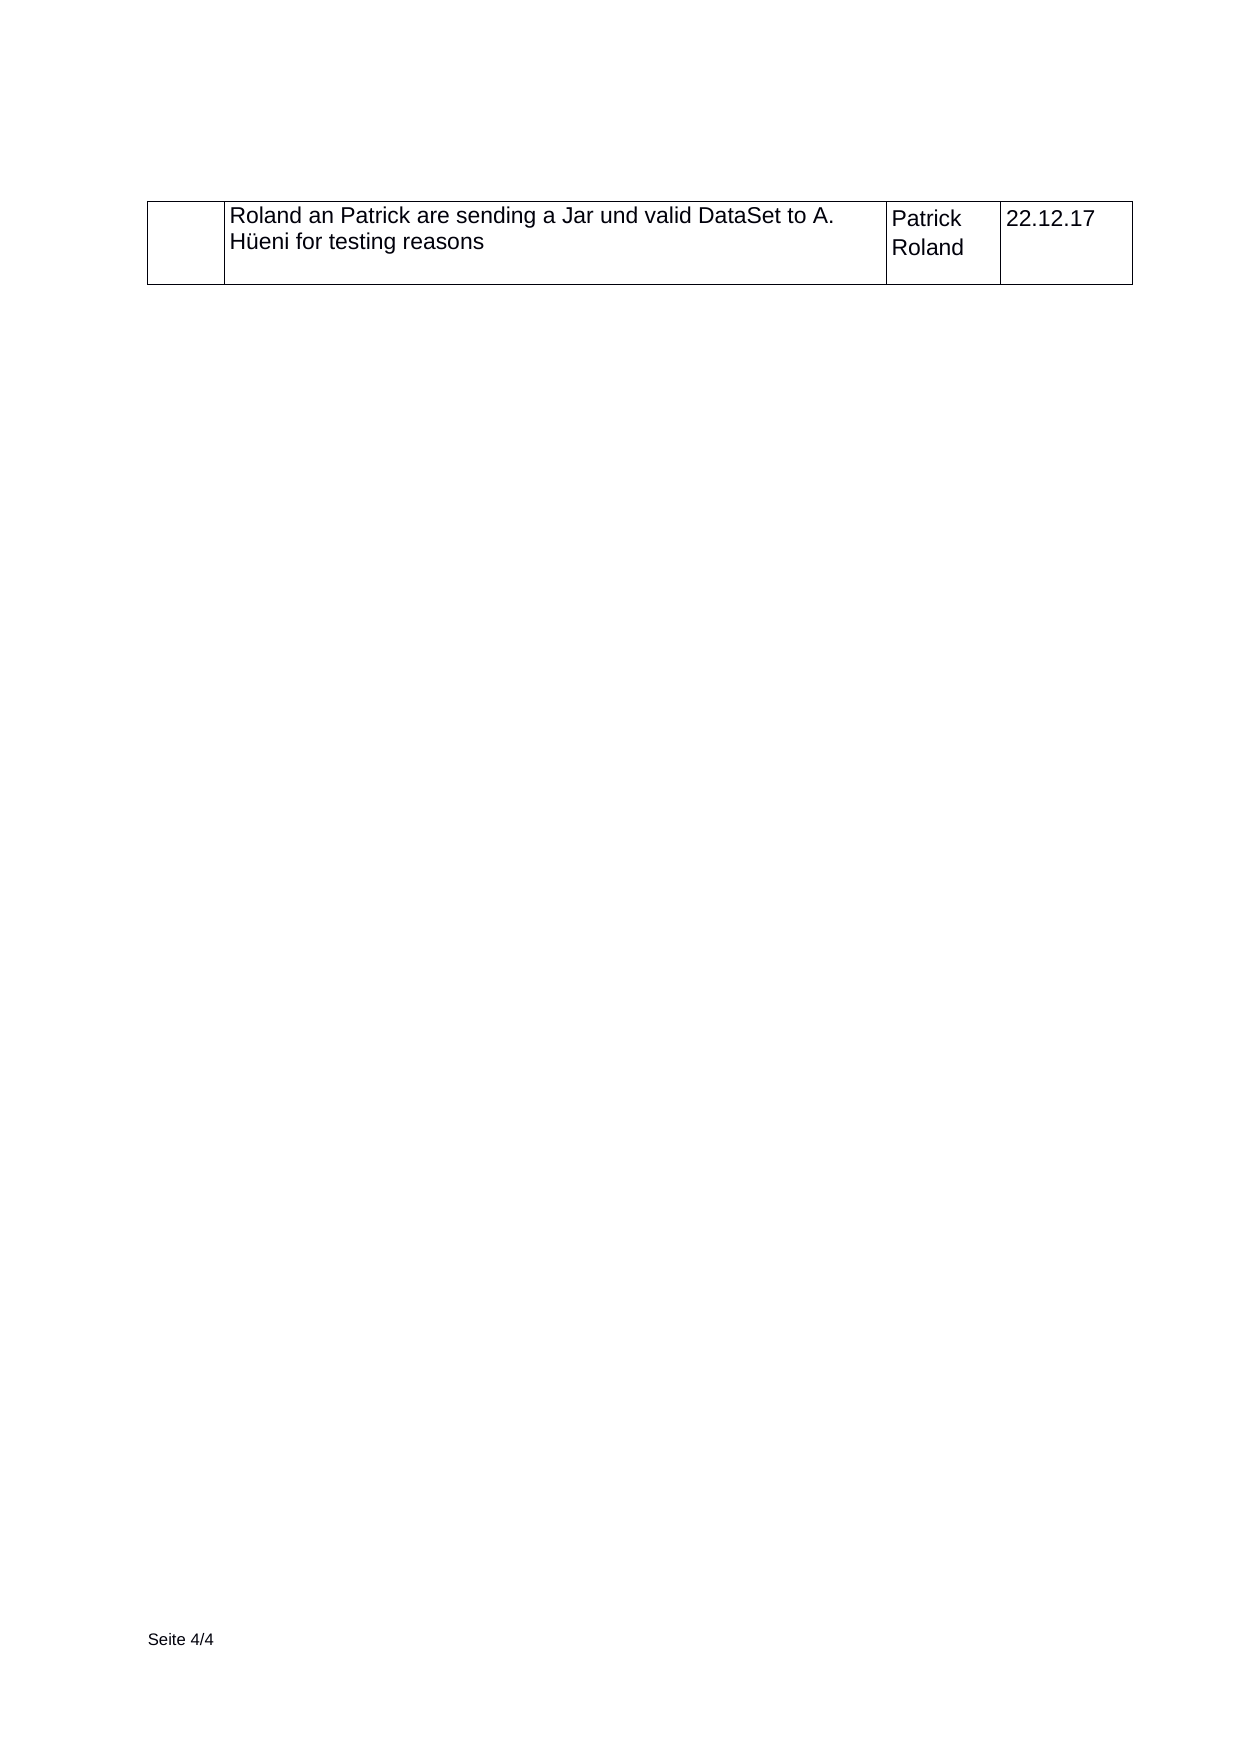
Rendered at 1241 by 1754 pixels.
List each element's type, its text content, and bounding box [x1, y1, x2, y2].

table_cell Patrick Roland [887, 202, 1000, 284]
table_cell Roland an Patrick are sending a Jar und valid DataSet to A. Hüeni for testing reasons [225, 202, 886, 284]
table_cell [148, 202, 224, 284]
table_cell 22.12.17 [1001, 202, 1132, 284]
